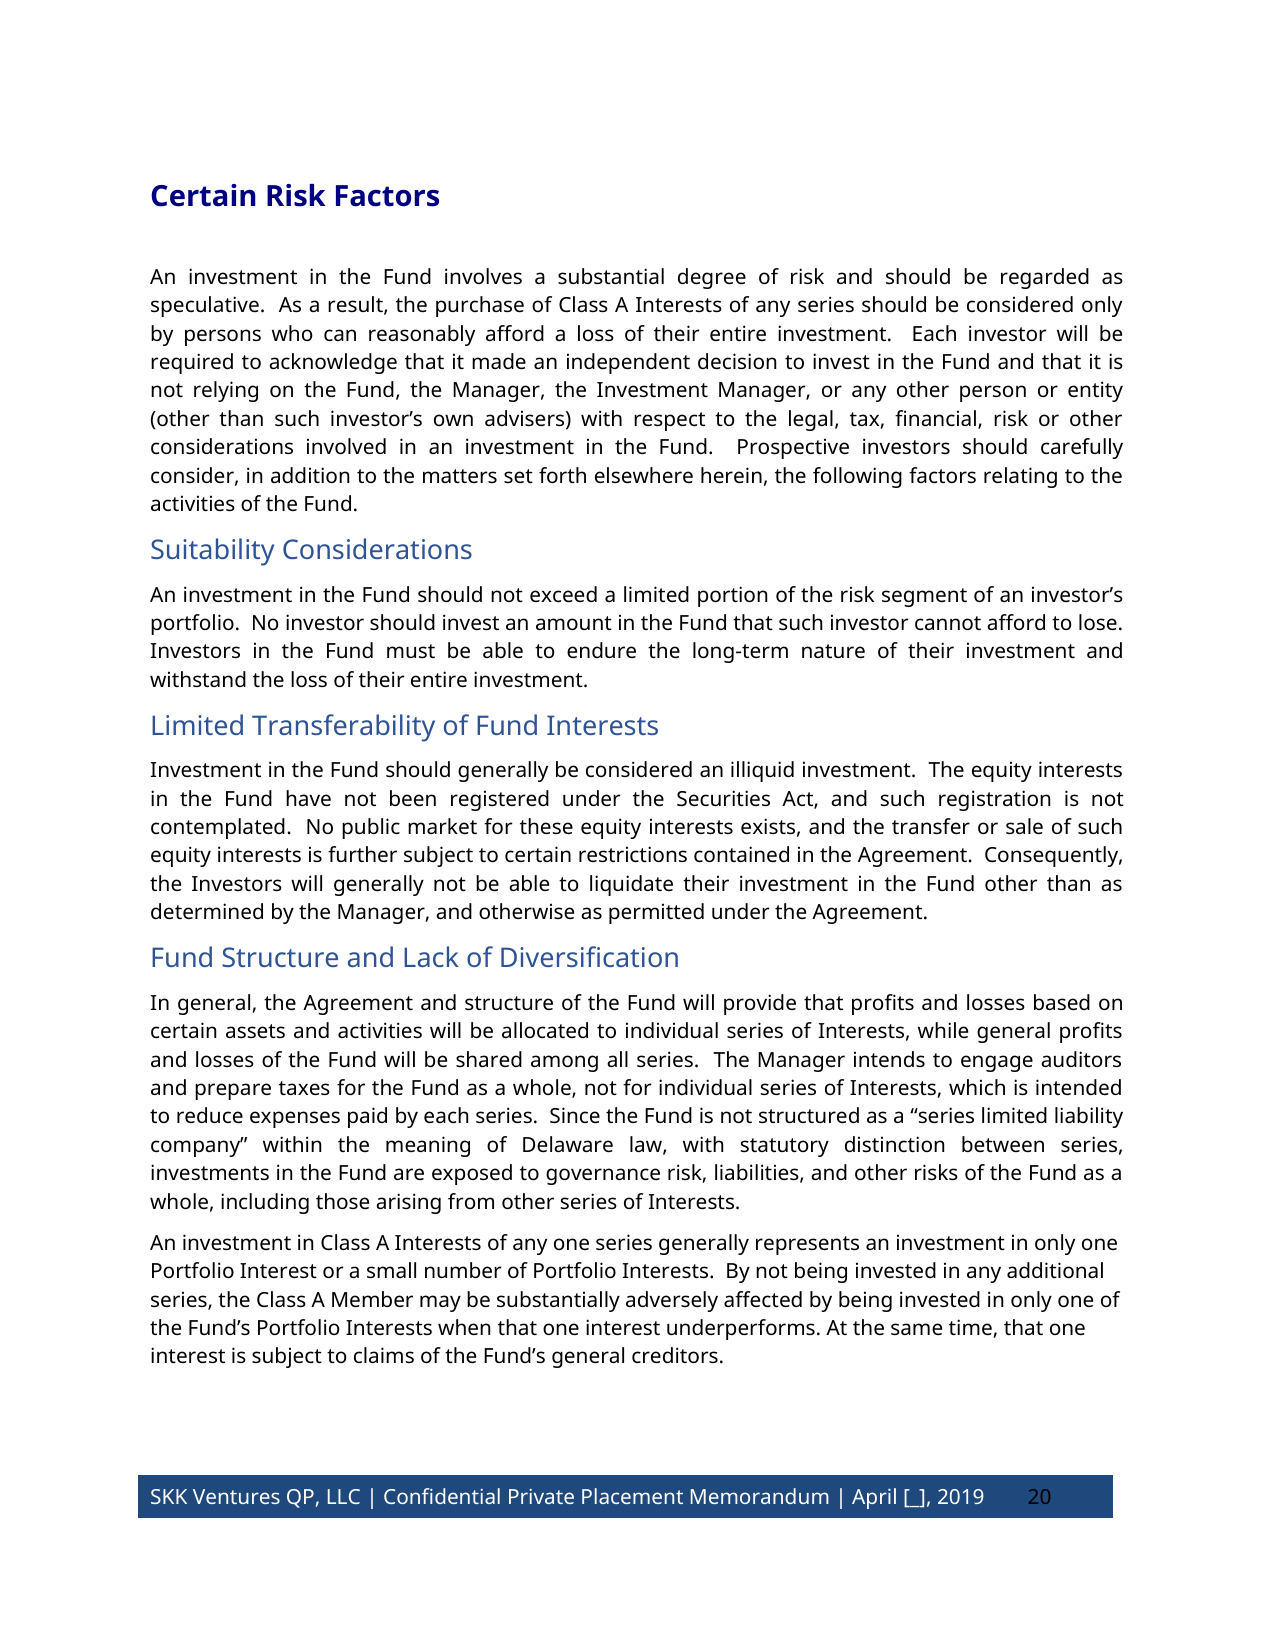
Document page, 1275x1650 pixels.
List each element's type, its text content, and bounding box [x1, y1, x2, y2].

text An investment in the Fund involves a substantial degree of risk and should be regarded as speculative. As a result, the purchase of Class A Interests of any series should be considered only by persons who can reasonably afford a loss of their entire investment. Each investor will be required to acknowledge that it made an independent decision to invest in the Fund and that it is not relying on the Fund, the Manager, the Investment Manager, or any other person or entity (other than such investor’s own advisers) with respect to the legal, tax, financial, risk or other considerations involved in an investment in the Fund. Prospective investors should carefully consider, in addition to the matters set forth elsewhere herein, the following factors relating to the activities of the Fund. [150, 262, 1125, 518]
text An investment in the Fund should not exceed a limited portion of the risk segment of an investor’s portfolio. No investor should invest an amount in the Fund that such investor cannot afford to lose. Investors in the Fund must be able to endure the long-term nature of their investment and withstand the loss of their entire investment. [150, 580, 1125, 693]
text Investment in the Fund should generally be considered an illiquid investment. The equity interests in the Fund have not been registered under the Securities Act, and such registration is not contemplated. No public market for these equity interests exists, and the transfer or sale of such equity interests is further subject to certain restrictions contained in the Agreement. Consequently, the Investors will generally not be able to liquidate their investment in the Fund other than as determined by the Manager, and otherwise as permitted under the Agreement. [150, 755, 1125, 926]
text In general, the Agreement and structure of the Fund will provide that profits and losses based on certain assets and activities will be allocated to individual series of Interests, while general profits and losses of the Fund will be shared among all series. The Manager intends to engage auditors and prepare taxes for the Fund as a whole, not for individual series of Interests, which is intended to reduce expenses paid by each series. Since the Fund is not structured as a “series limited liability company” within the meaning of Delaware law, with statutory distinction between series, investments in the Fund are exposed to governance risk, liabilities, and other risks of the Fund as a whole, including those arising from other series of Interests. [150, 988, 1125, 1215]
text An investment in Class A Interests of any one series generally represents an investment in only one Portfolio Interest or a small number of Portfolio Interests. By not being invested in any additional series, the Class A Member may be substantially adversely affected by being invested in only one of the Fund’s Portfolio Interests when that one interest underperforms. At the same time, that one interest is subject to claims of the Fund’s general creditors. [150, 1228, 1125, 1370]
subtitle Suitability Considerations [150, 530, 1125, 567]
subtitle Fund Structure and Lack of Diversification [150, 938, 1125, 975]
subtitle Certain Risk Factors [150, 175, 1125, 215]
subtitle Limited Transferability of Fund Interests [150, 706, 1125, 743]
